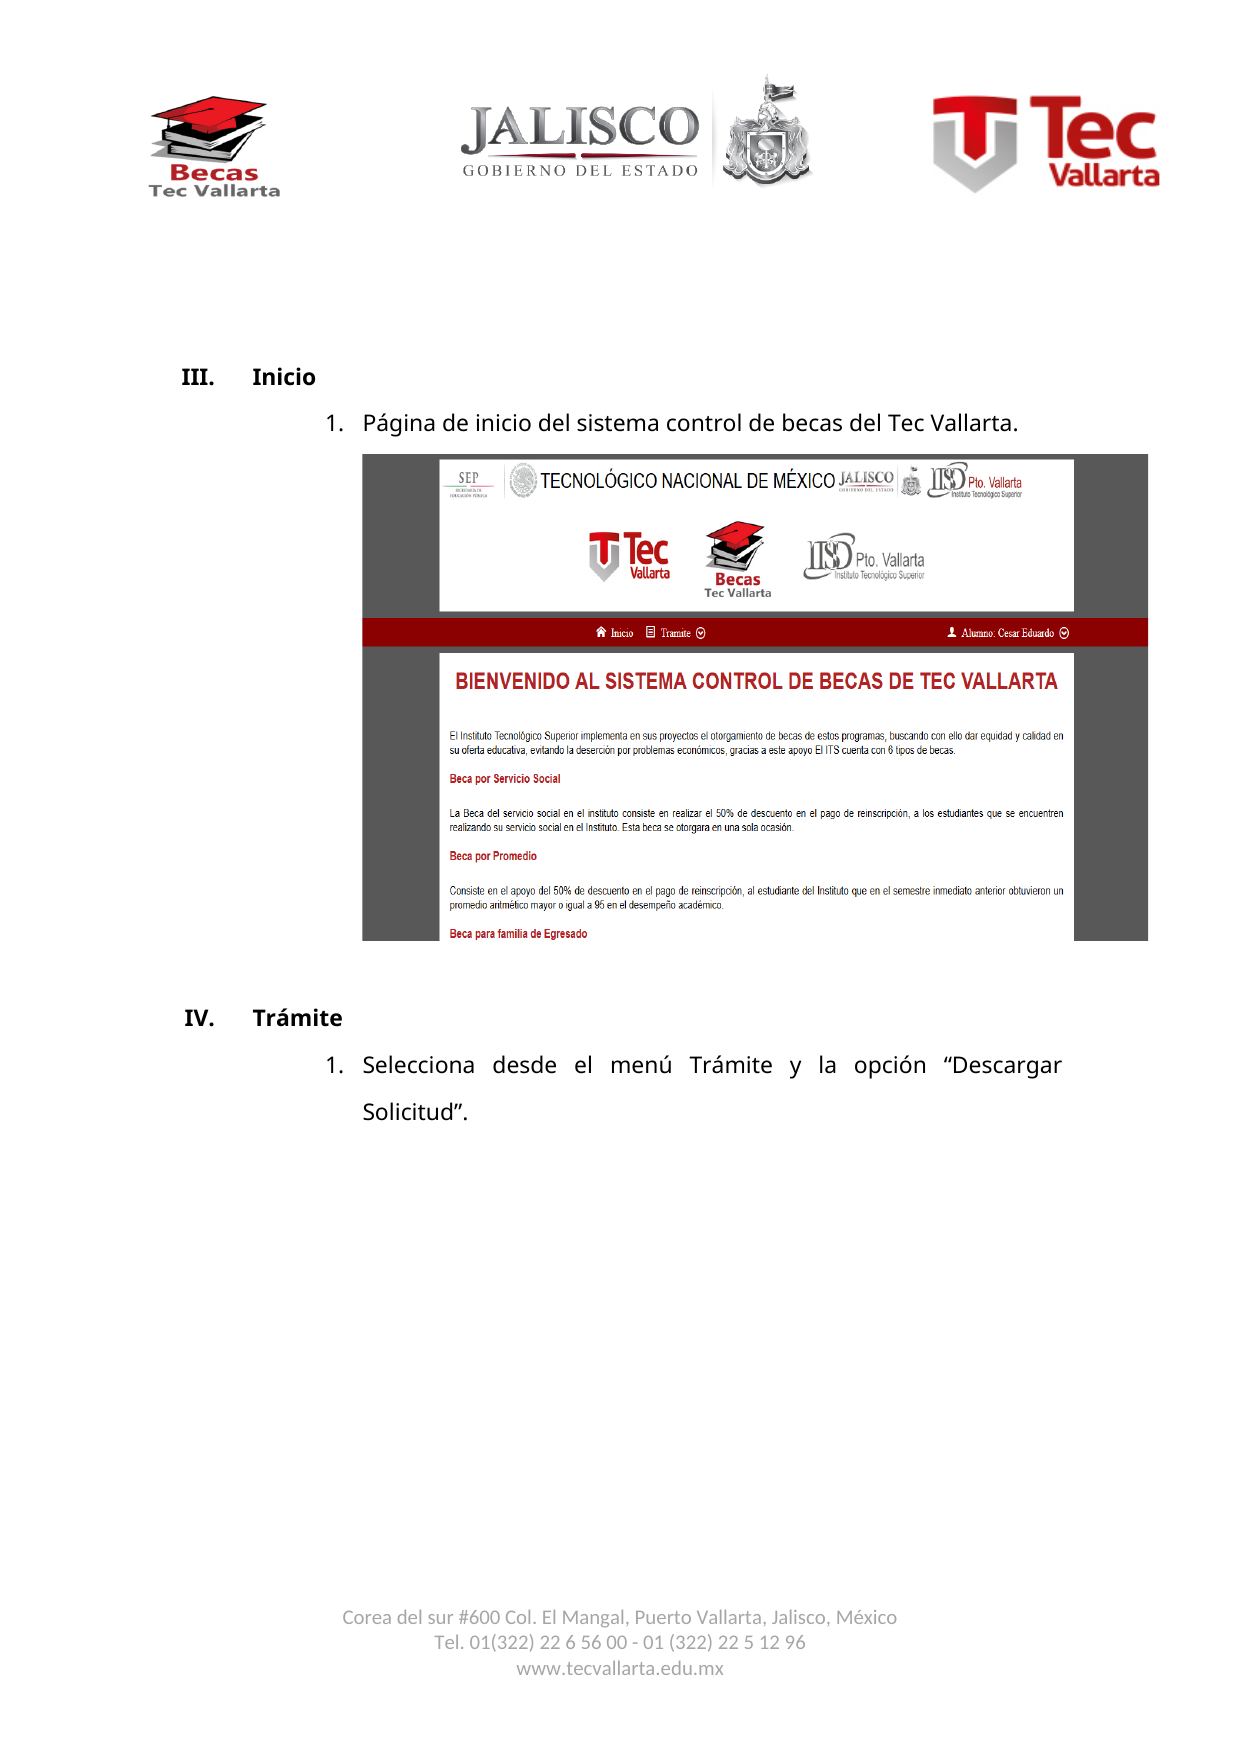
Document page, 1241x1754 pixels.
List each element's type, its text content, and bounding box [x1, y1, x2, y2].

list Inicio [215, 361, 1063, 392]
list Página de inicio del sistema control de becas del Tec Vallarta. [325, 407, 1063, 439]
picture [932, 93, 1161, 197]
list Selecciona desde el menú Trámite y la opción “Descargar Solicitud”. [325, 1049, 1063, 1127]
list Trámite [215, 1002, 1063, 1033]
picture [82, 73, 341, 213]
picture [459, 73, 815, 190]
picture [362, 454, 1149, 941]
